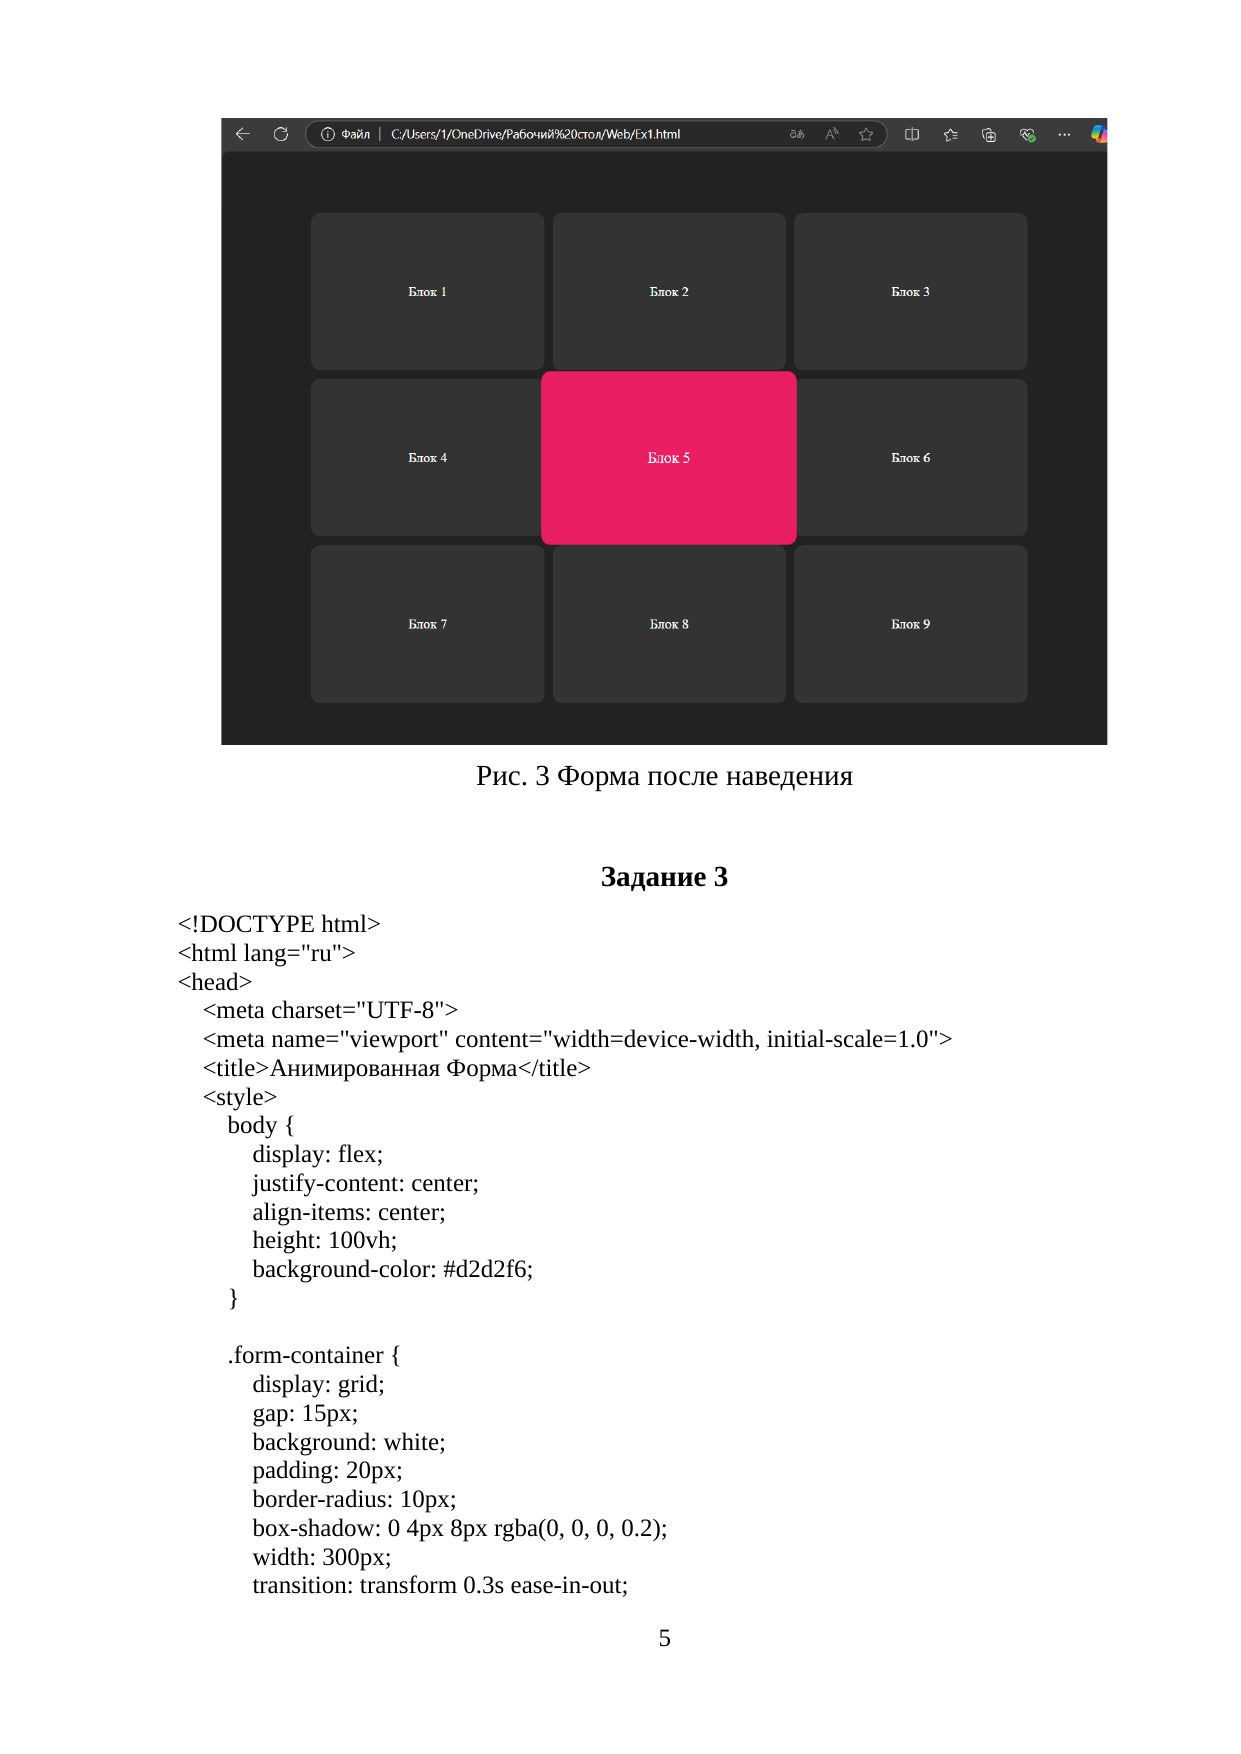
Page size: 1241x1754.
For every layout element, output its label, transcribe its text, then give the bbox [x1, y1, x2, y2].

text <meta name="viewport" content="width=device-width, initial-scale=1.0"> [177, 1024, 1152, 1053]
text padding: 20px; [177, 1456, 1152, 1484]
picture [221, 118, 1108, 745]
text align-items: center; [177, 1197, 1152, 1226]
text box-shadow: 0 4px 8px rgba(0, 0, 0, 0.2); [177, 1513, 1152, 1542]
text <!DOCTYPE html> [177, 909, 1152, 938]
text background: white; [177, 1427, 1152, 1456]
text Рис. 3 Форма после наведения [177, 758, 1152, 792]
text gap: 15px; [177, 1398, 1152, 1427]
text <style> [177, 1082, 1152, 1111]
text display: grid; [177, 1369, 1152, 1398]
text body { [177, 1111, 1152, 1139]
text border-radius: 10px; [177, 1484, 1152, 1513]
text transition: transform 0.3s ease-in-out; [177, 1571, 1152, 1599]
text .form-container { [177, 1341, 1152, 1369]
text width: 300px; [177, 1542, 1152, 1571]
text display: flex; [177, 1139, 1152, 1168]
text <html lang="ru"> [177, 938, 1152, 967]
text <meta charset="UTF-8"> [177, 996, 1152, 1024]
text justify-content: center; [177, 1168, 1152, 1197]
text <head> [177, 967, 1152, 996]
text background-color: #d2d2f6; [177, 1254, 1152, 1283]
text height: 100vh; [177, 1226, 1152, 1254]
text Задание 3 [177, 859, 1152, 892]
text <title>Анимированная Форма</title> [177, 1053, 1152, 1082]
text } [177, 1283, 1152, 1312]
